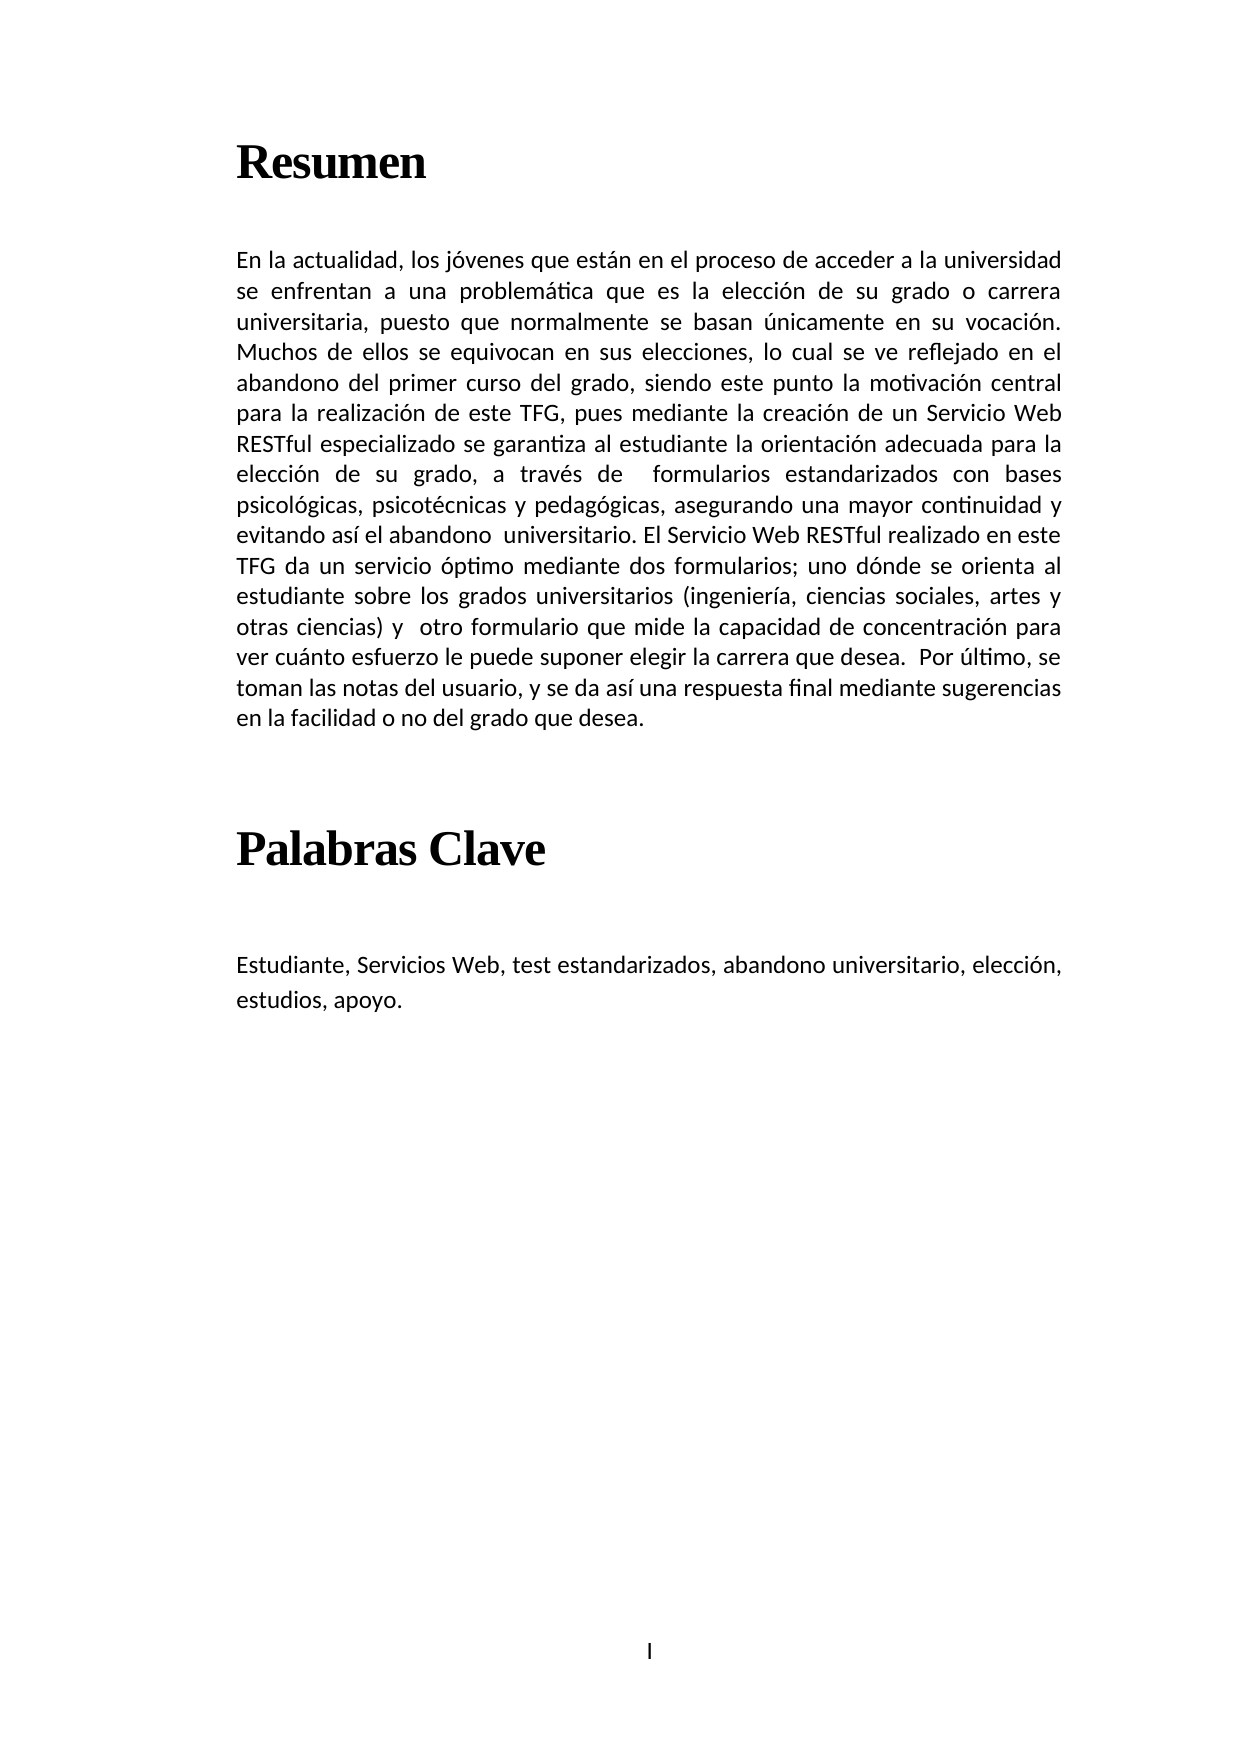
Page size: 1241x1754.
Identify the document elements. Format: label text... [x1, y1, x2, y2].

title Palabras Clave [236, 819, 1063, 877]
title Resumen [236, 132, 1063, 189]
text En la actualidad, los jóvenes que están en el proceso de acceder a la universidad se enfrentan a una problemática que es la elección de su grado o carrera universitaria, puesto que normalmente se basan únicamente en su vocación. Muchos de ellos se equivocan en sus elecciones, lo cual se ve reflejado en el abandono del primer curso del grado, siendo este punto la motivación central para la realización de este TFG, pues mediante la creación de un Servicio Web RESTful especializado se garantiza al estudiante la orientación adecuada para la elección de su grado, a través de formularios estandarizados con bases psicológicas, psicotécnicas y pedagógicas, asegurando una mayor continuidad y evitando así el abandono universitario. El Servicio Web RESTful realizado en este TFG da un servicio óptimo mediante dos formularios; uno dónde se orienta al estudiante sobre los grados universitarios (ingeniería, ciencias sociales, artes y otras ciencias) y otro formulario que mide la capacidad de concentración para ver cuánto esfuerzo le puede suponer elegir la carrera que desea. Por último, se toman las notas del usuario, y se da así una respuesta final mediante sugerencias en la facilidad o no del grado que desea. [236, 245, 1063, 733]
text Estudiante, Servicios Web, test estandarizados, abandono universitario, elección, estudios, apoyo. [236, 949, 1063, 1014]
